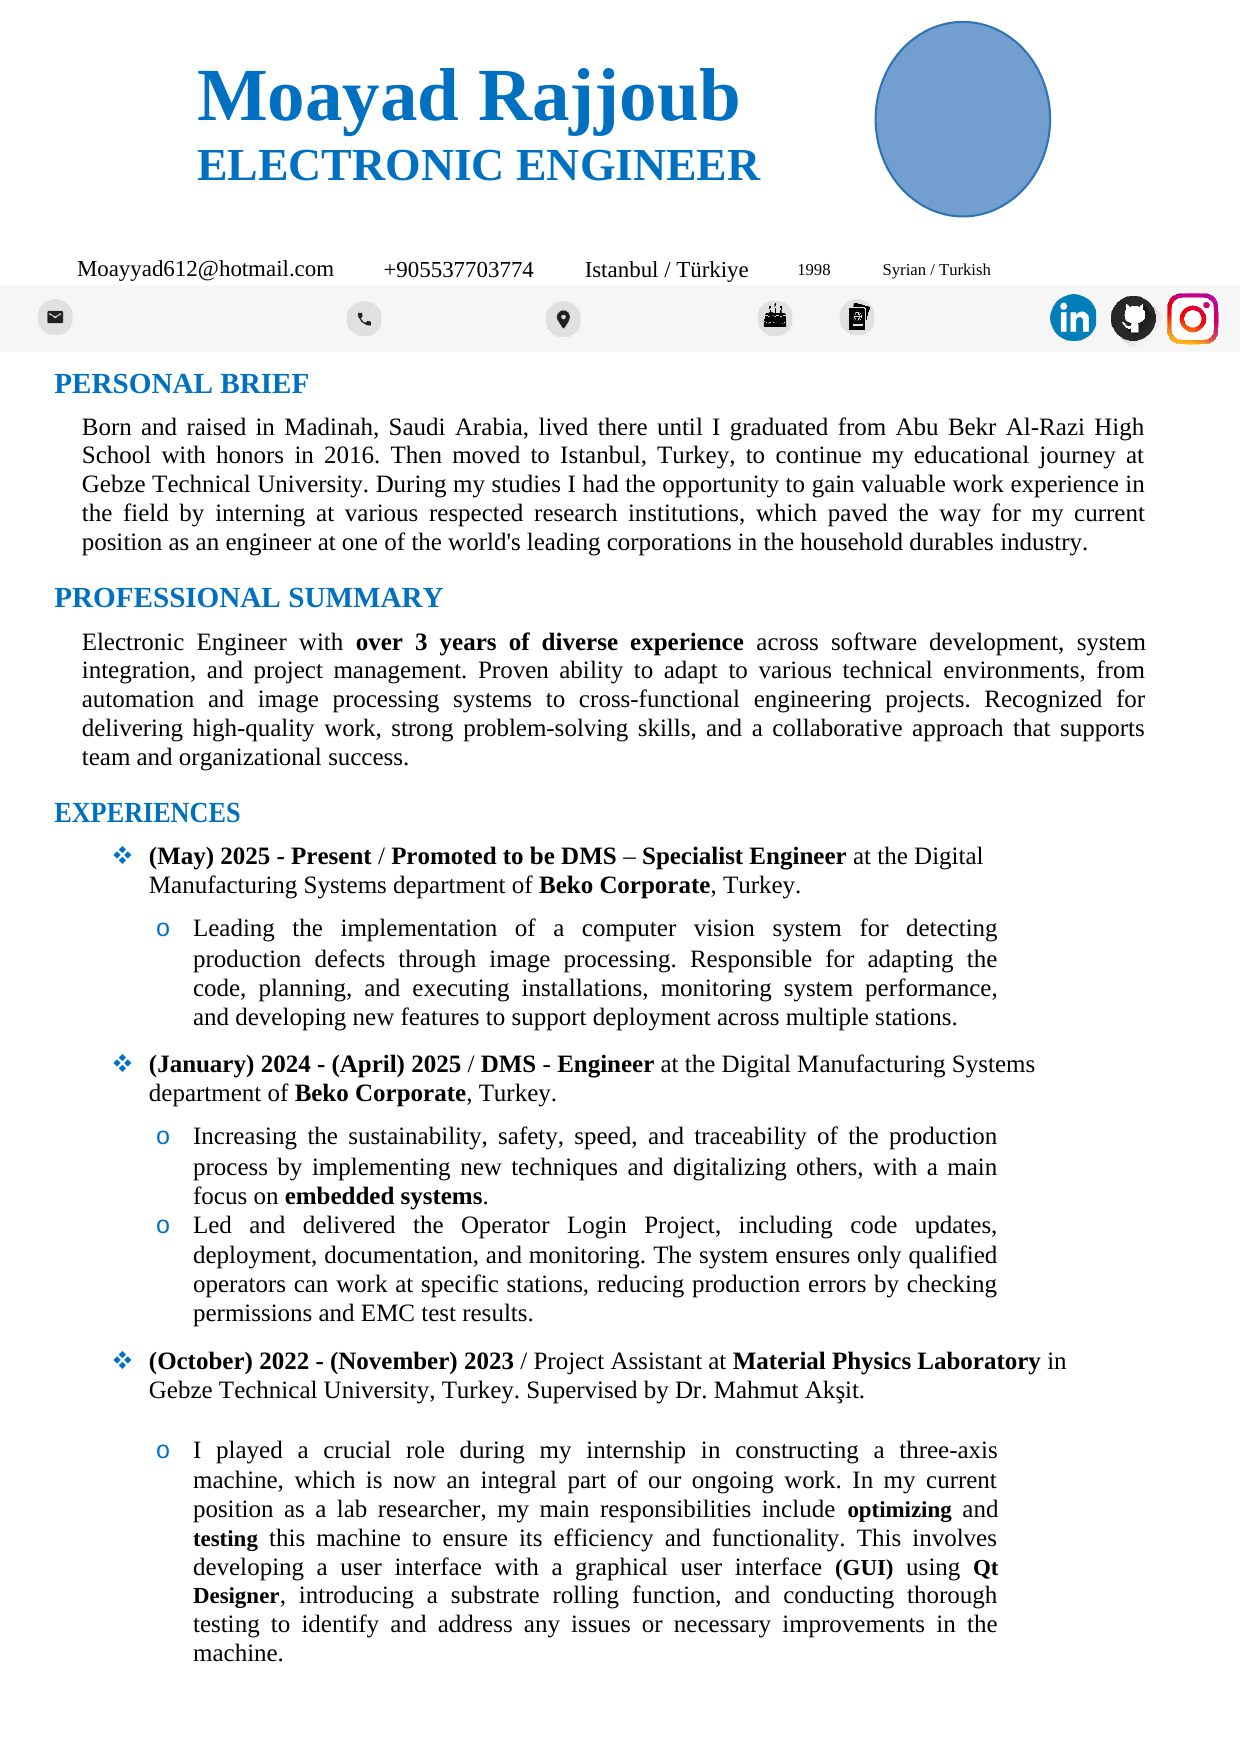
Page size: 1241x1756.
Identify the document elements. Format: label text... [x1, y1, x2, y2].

list I played a crucial role during my internship in constructing a three-axis machine, which is now an integral part of our ongoing work. In my current position as a lab researcher, my main responsibilities include optimizing and testing this machine to ensure its efficiency and functionality. This involves developing a user interface with a graphical user interface (GUI) using Qt Designer, introducing a substrate rolling function, and conducting thorough testing to identify and address any issues or necessary improvements in the machine. [155, 1435, 998, 1667]
text PERSONAL BRIEF [54, 366, 1176, 399]
list (January) 2024 - (April) 2025 / DMS - Engineer at the Digital Manufacturing Systems department of Beko Corporate, Turkey. [111, 1049, 1117, 1107]
text EXPERIENCES [54, 795, 1176, 829]
picture [0, 285, 1240, 352]
list Leading the implementation of a computer vision system for detecting production defects through image processing. Responsible for adapting the code, planning, and executing installations, monitoring system performance, and developing new features to support deployment across multiple stations. [155, 913, 998, 1030]
text Born and raised in Madinah, Saudi Arabia, lived there until I graduated from Abu Bekr Al-Razi High School with honors in 2016. Then moved to Istanbul, Turkey, to continue my educational journey at Gebze Technical University. During my studies I had the opportunity to gain valuable work experience in the field by interning at various respected research institutions, which paved the way for my current position as an engineer at one of the world's leading corporations in the household durables industry. [82, 412, 1146, 556]
list Led and delivered the Operator Login Project, including code updates, deployment, documentation, and monitoring. The system ensures only qualified operators can work at specific stations, reducing production errors by checking permissions and EMC test results. [155, 1210, 998, 1327]
list (May) 2025 - Present / Promoted to be DMS – Specialist Engineer at the Digital Manufacturing Systems department of Beko Corporate, Turkey. [111, 841, 1117, 899]
text Electronic Engineer with over 3 years of diverse experience across software development, system integration, and project management. Proven ability to adapt to various technical environments, from automation and image processing systems to cross-functional engineering projects. Recognized for delivering high-quality work, strong problem-solving skills, and a collaborative approach that supports team and organizational success. [82, 627, 1146, 770]
list (October) 2022 - (November) 2023 / Project Assistant at Material Physics Laboratory in Gebze Technical University, Turkey. Supervised by Dr. Mahmut Akşit. [111, 1346, 1117, 1403]
list Increasing the sustainability, safety, speed, and traceability of the production process by implementing new techniques and digitalizing others, with a main focus on embedded systems. [155, 1121, 998, 1210]
text PROFESSIONAL SUMMARY [54, 581, 1176, 614]
